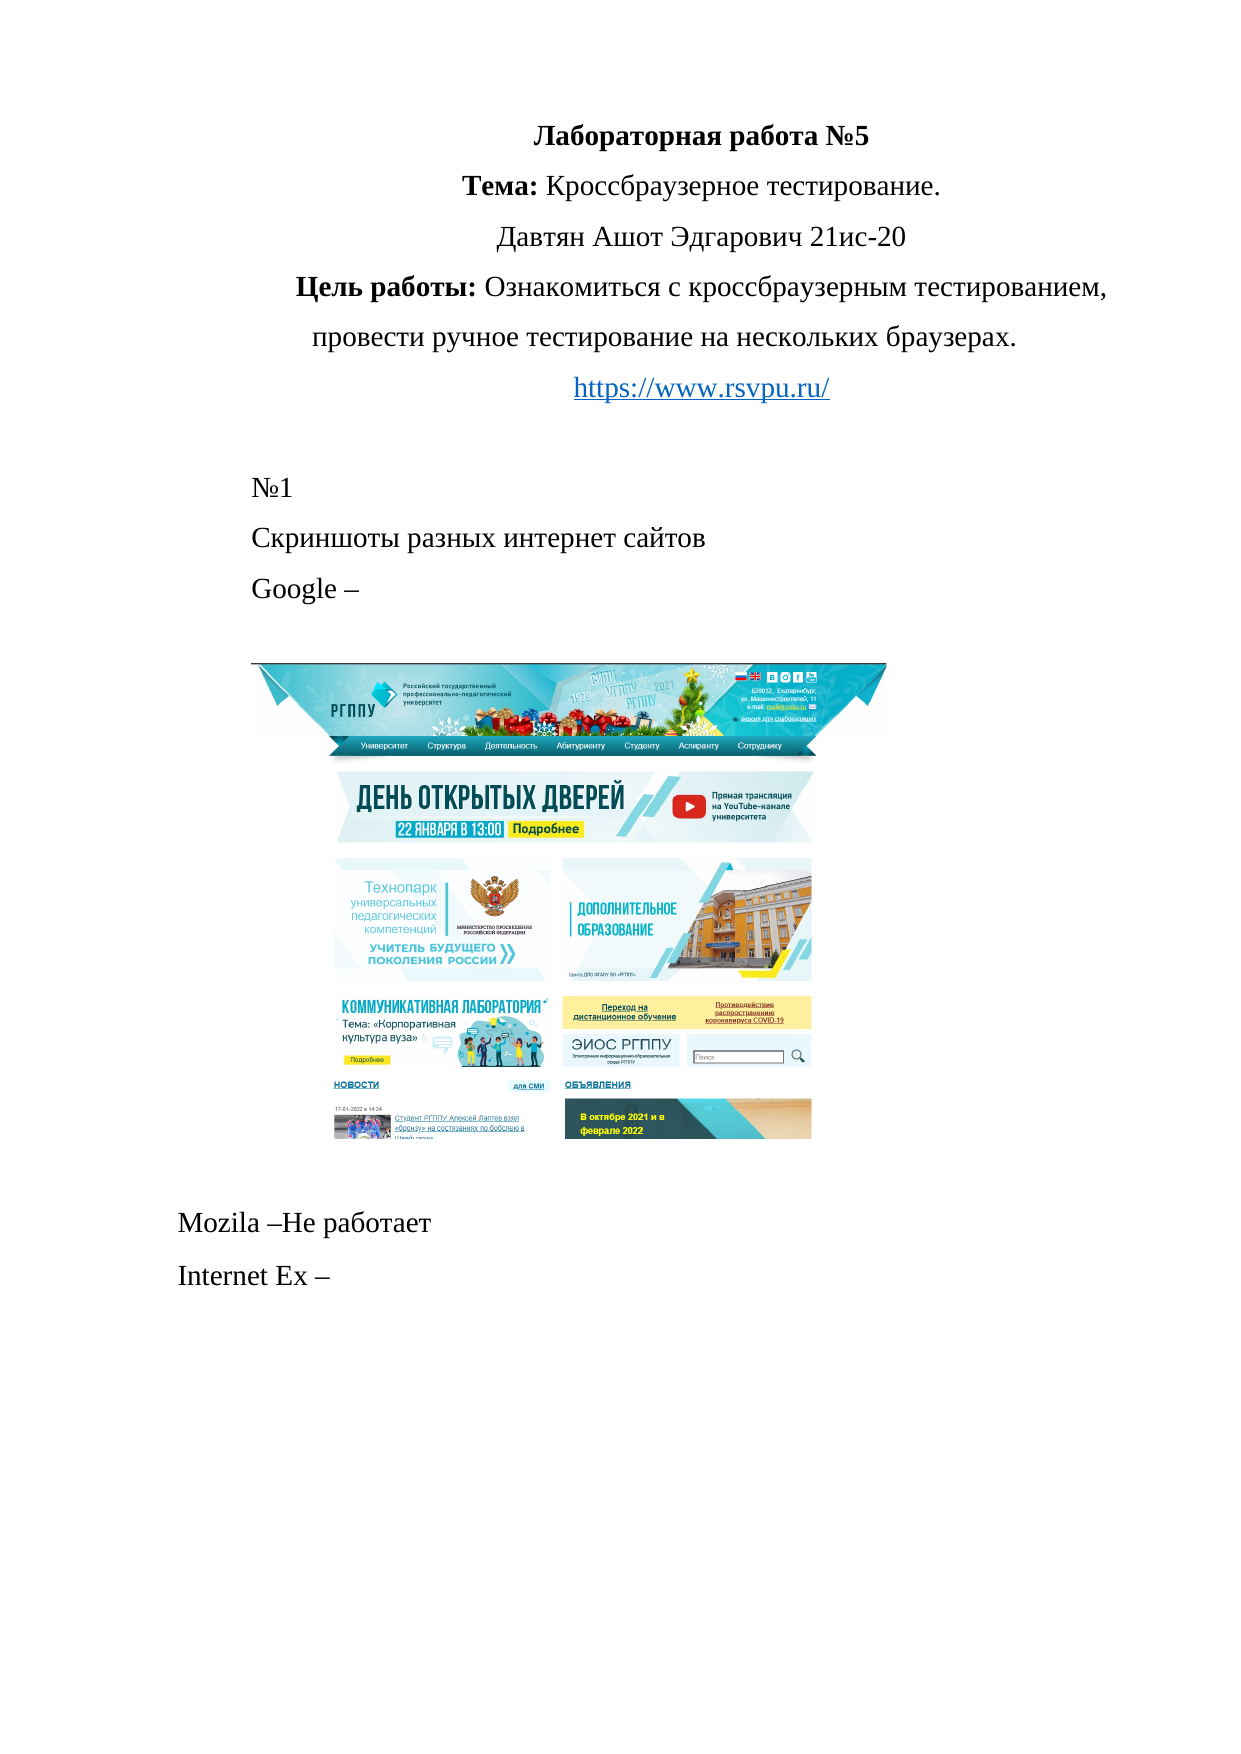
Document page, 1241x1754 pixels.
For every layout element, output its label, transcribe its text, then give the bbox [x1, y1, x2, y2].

text Цель работы: Ознакомиться с кроссбраузерным тестированием, провести ручное тестирование на нескольких браузерах. [177, 269, 1152, 353]
text Скриншоты разных интернет сайтов [177, 521, 1152, 554]
text Тема: Кроссбраузерное тестирование. [177, 168, 1152, 202]
picture [251, 663, 887, 1139]
text Mozila –Не работает [177, 1205, 1152, 1239]
text Лабораторная работа №5 [177, 118, 1152, 152]
text https://www.rsvpu.ru/ [177, 370, 1152, 403]
text Internet Ex – [177, 1258, 1152, 1292]
text №1 [177, 470, 1152, 504]
text Давтян Ашот Эдгарович 21ис-20 [177, 219, 1152, 252]
text Google – [177, 571, 1152, 604]
